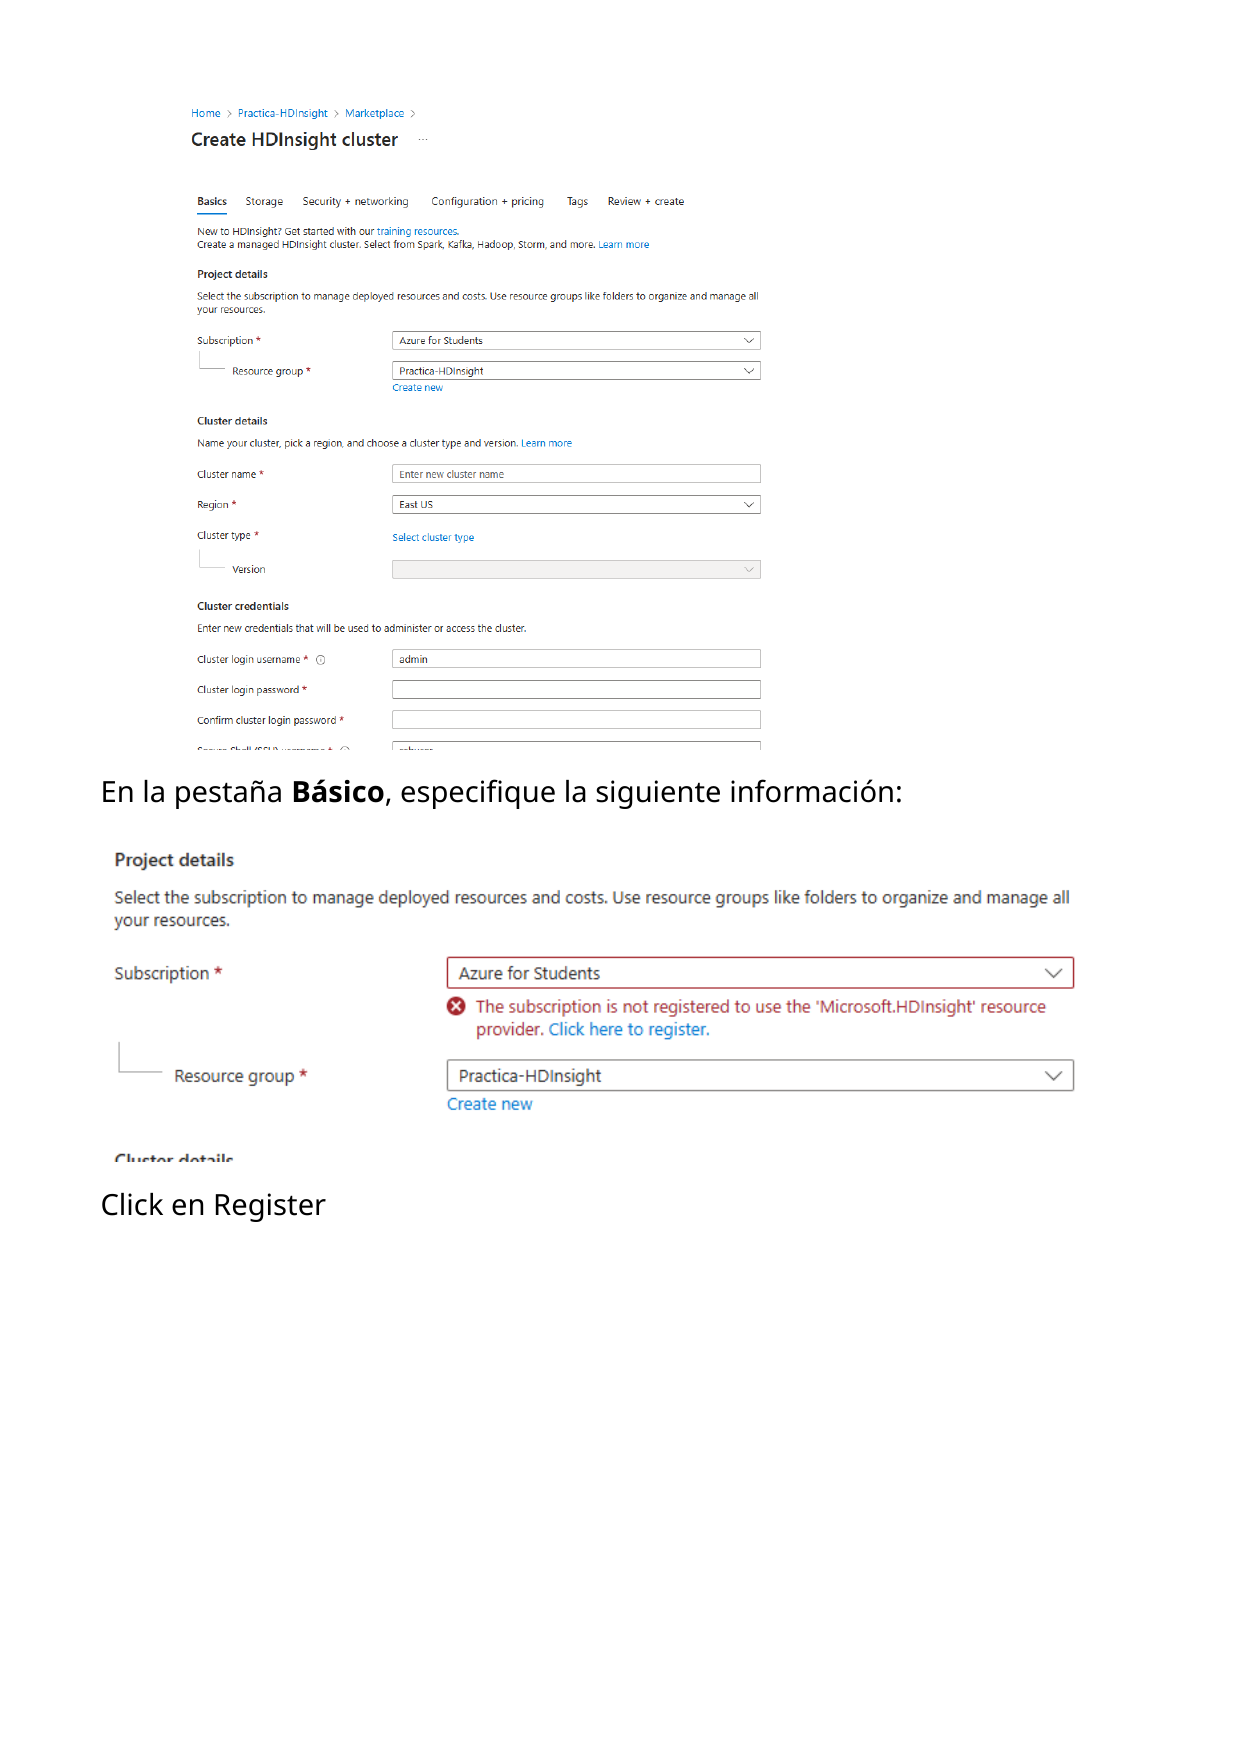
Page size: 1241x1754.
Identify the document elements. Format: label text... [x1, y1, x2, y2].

text En la pestaña Básico, especifique la siguiente información: [100, 772, 1093, 811]
picture [100, 833, 1093, 1162]
text Click en Register [100, 1184, 1093, 1223]
picture [175, 100, 800, 750]
